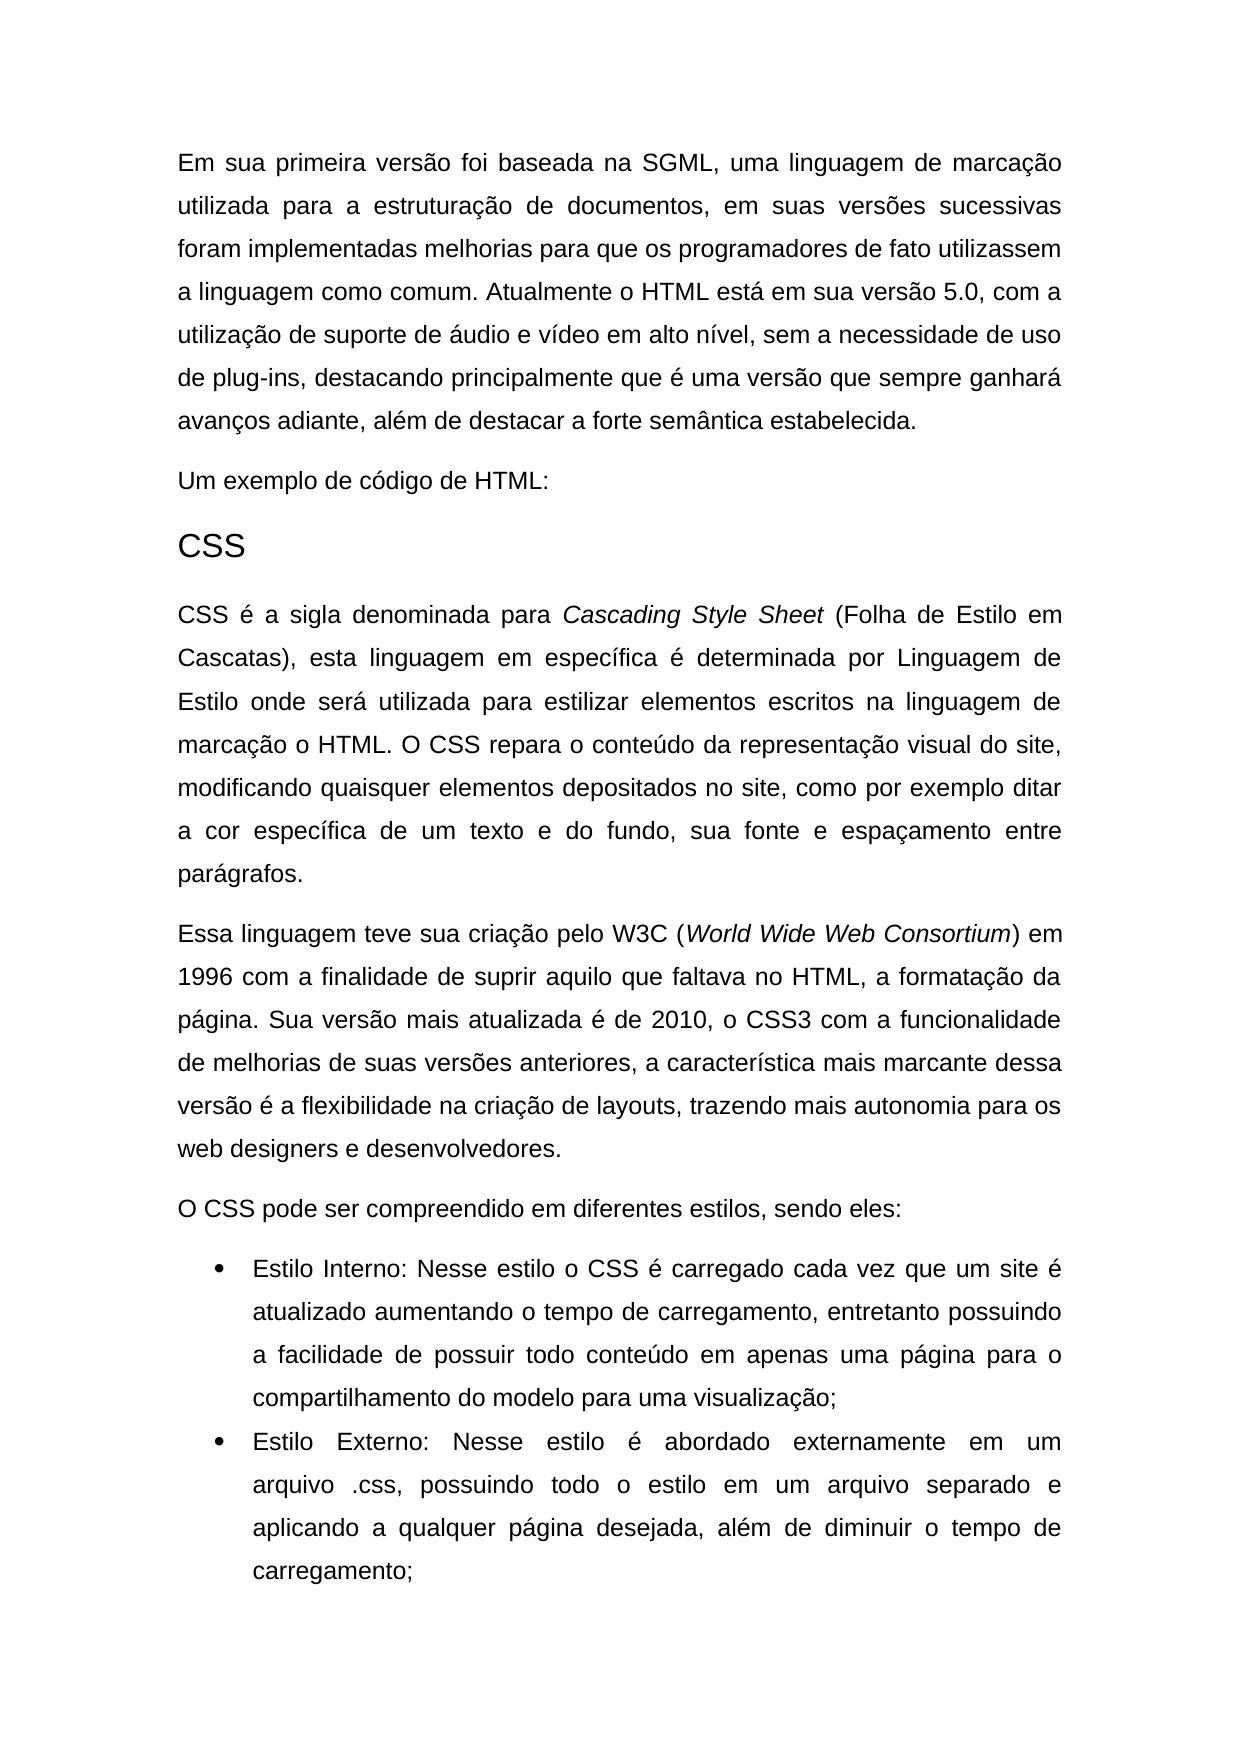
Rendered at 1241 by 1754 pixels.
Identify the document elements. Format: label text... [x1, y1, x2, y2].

text Um exemplo de código de HTML: [177, 466, 1063, 495]
text Essa linguagem teve sua criação pelo W3C (World Wide Web Consortium) em 1996 com a finalidade de suprir aquilo que faltava no HTML, a formatação da página. Sua versão mais atualizada é de 2010, o CSS3 com a funcionalidade de melhorias de suas versões anteriores, a característica mais marcante dessa versão é a flexibilidade na criação de layouts, trazendo mais autonomia para os web designers e desenvolvedores. [177, 919, 1063, 1163]
list Estilo Externo: Nesse estilo é abordado externamente em um arquivo .css, possuindo todo o estilo em um arquivo separado e aplicando a qualquer página desejada, além de diminuir o tempo de carregamento; [215, 1427, 1063, 1585]
text CSS [177, 526, 1063, 564]
text O CSS pode ser compreendido em diferentes estilos, sendo eles: [177, 1194, 1063, 1223]
text Em sua primeira versão foi baseada na SGML, uma linguagem de marcação utilizada para a estruturação de documentos, em suas versões sucessivas foram implementadas melhorias para que os programadores de fato utilizassem a linguagem como comum. Atualmente o HTML está em sua versão 5.0, com a utilização de suporte de áudio e vídeo em alto nível, sem a necessidade de uso de plug-ins, destacando principalmente que é uma versão que sempre ganhará avanços adiante, além de destacar a forte semântica estabelecida. [177, 148, 1063, 435]
list Estilo Interno: Nesse estilo o CSS é carregado cada vez que um site é atualizado aumentando o tempo de carregamento, entretanto possuindo a facilidade de possuir todo conteúdo em apenas uma página para o compartilhamento do modelo para uma visualização; [215, 1254, 1063, 1412]
text CSS é a sigla denominada para Cascading Style Sheet (Folha de Estilo em Cascatas), esta linguagem em específica é determinada por Linguagem de Estilo onde será utilizada para estilizar elementos escritos na linguagem de marcação o HTML. O CSS repara o conteúdo da representação visual do site, modificando quaisquer elementos depositados no site, como por exemplo ditar a cor específica de um texto e do fundo, sua fonte e espaçamento entre parágrafos. [177, 600, 1063, 888]
